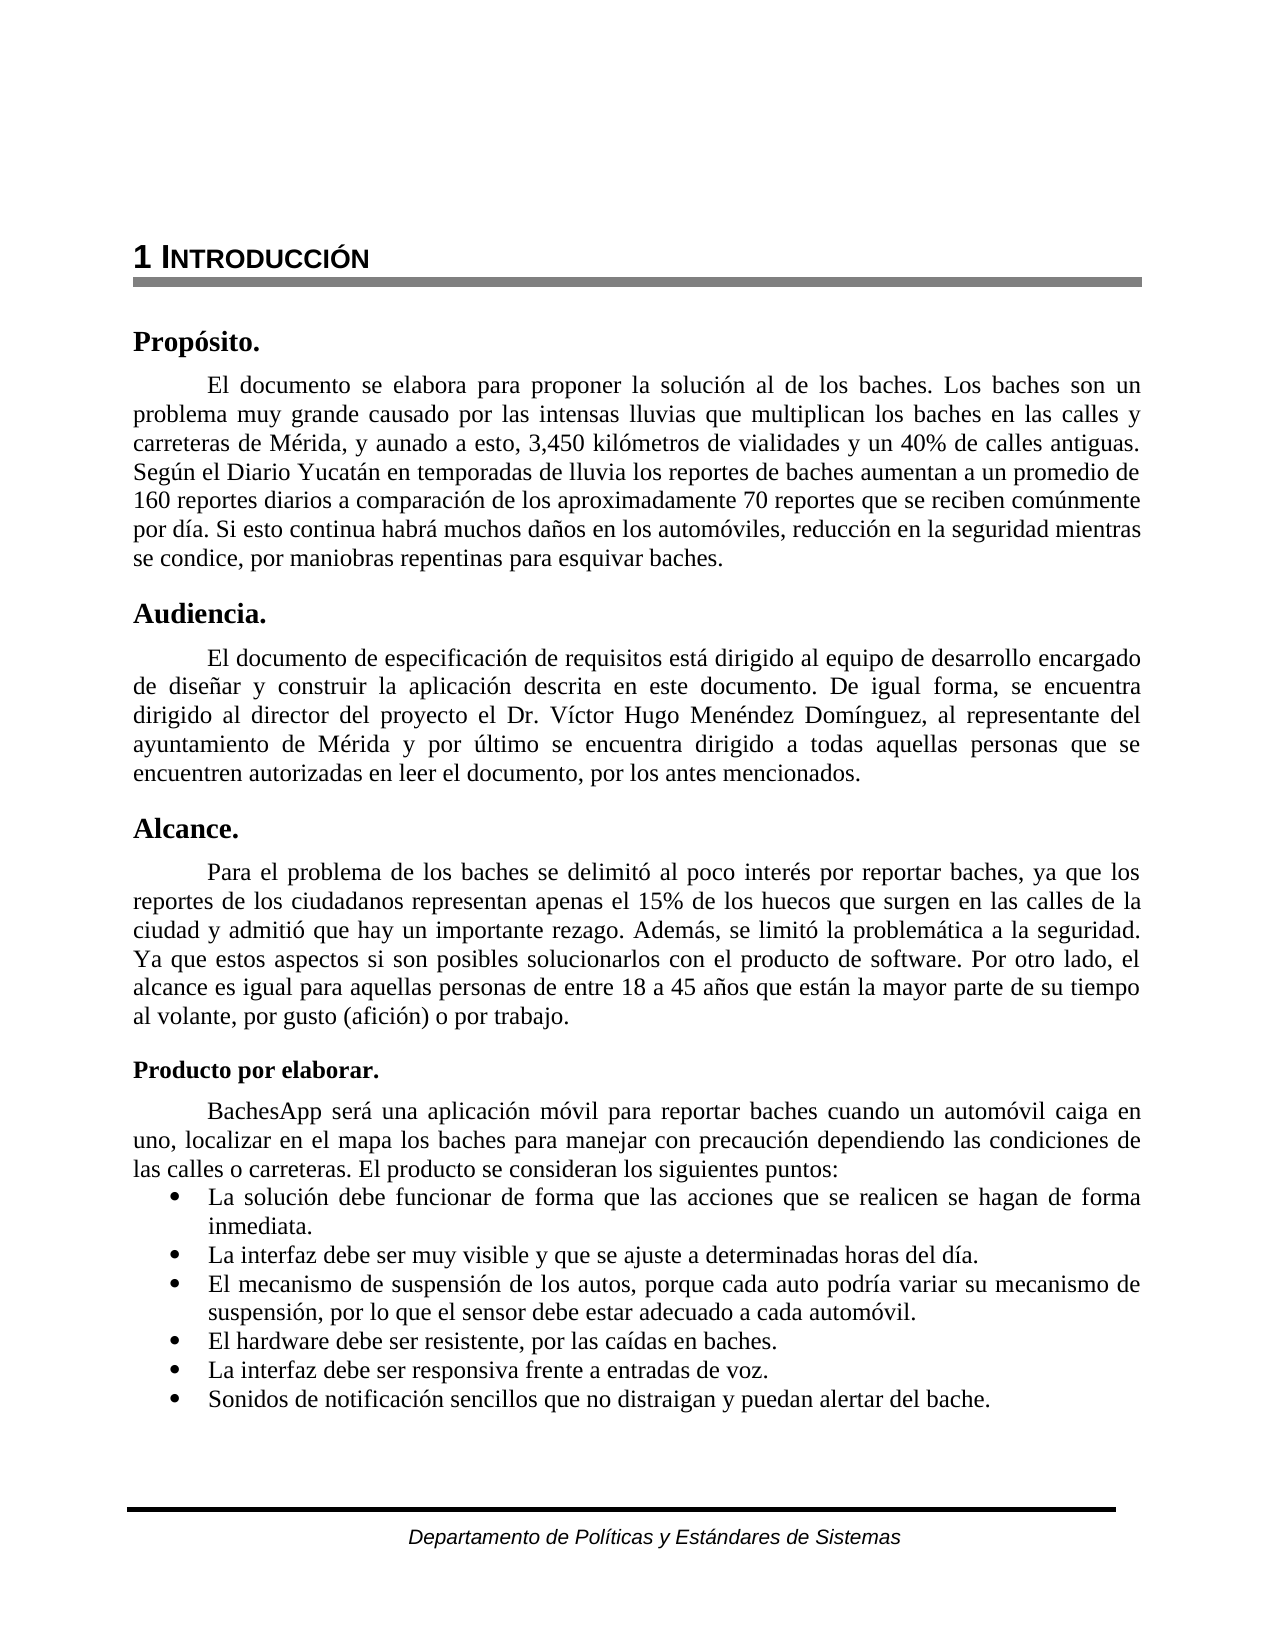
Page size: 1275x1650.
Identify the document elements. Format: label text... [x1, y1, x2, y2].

text Producto por elaborar. [133, 1055, 1142, 1084]
text Alcance. [133, 811, 1142, 845]
text Introducción [133, 237, 1142, 277]
text Propósito. [133, 324, 1142, 358]
list La solución debe funcionar de forma que las acciones que se realicen se hagan de forma inmediata. [170, 1182, 1142, 1240]
list La interfaz debe ser muy visible y que se ajuste a determinadas horas del día. [170, 1240, 1142, 1269]
list El mecanismo de suspensión de los autos, porque cada auto podría variar su mecanismo de suspensión, por lo que el sensor debe estar adecuado a cada automóvil. [170, 1269, 1142, 1326]
text Para el problema de los baches se delimitó al poco interés por reportar baches, ya que los reportes de los ciudadanos representan apenas el 15% de los huecos que surgen en las calles de la ciudad y admitió que hay un importante rezago. Además, se limitó la problemática a la seguridad. Ya que estos aspectos si son posibles solucionarlos con el producto de software. Por otro lado, el alcance es igual para aquellas personas de entre 18 a 45 años que están la mayor parte de su tiempo al volante, por gusto (afición) o por trabajo. [133, 857, 1142, 1030]
text El documento se elabora para proponer la solución al de los baches. Los baches son un problema muy grande causado por las intensas lluvias que multiplican los baches en las calles y carreteras de Mérida, y aunado a esto, 3,450 kilómetros de vialidades y un 40% de calles antiguas. Según el Diario Yucatán en temporadas de lluvia los reportes de baches aumentan a un promedio de 160 reportes diarios a comparación de los aproximadamente 70 reportes que se reciben comúnmente por día. Si esto continua habrá muchos daños en los automóviles, reducción en la seguridad mientras se condice, por maniobras repentinas para esquivar baches. [133, 370, 1142, 572]
text El documento de especificación de requisitos está dirigido al equipo de desarrollo encargado de diseñar y construir la aplicación descrita en este documento. De igual forma, se encuentra dirigido al director del proyecto el Dr. Víctor Hugo Menéndez Domínguez, al representante del ayuntamiento de Mérida y por último se encuentra dirigido a todas aquellas personas que se encuentren autorizadas en leer el documento, por los antes mencionados. [133, 643, 1142, 786]
list El hardware debe ser resistente, por las caídas en baches. [170, 1326, 1142, 1355]
list La interfaz debe ser responsiva frente a entradas de voz. [170, 1355, 1142, 1384]
text BachesApp será una aplicación móvil para reportar baches cuando un automóvil caiga en uno, localizar en el mapa los baches para manejar con precaución dependiendo las condiciones de las calles o carreteras. El producto se consideran los siguientes puntos: [133, 1096, 1142, 1182]
list Sonidos de notificación sencillos que no distraigan y puedan alertar del bache. [170, 1384, 1142, 1412]
text Audiencia. [133, 597, 1142, 630]
